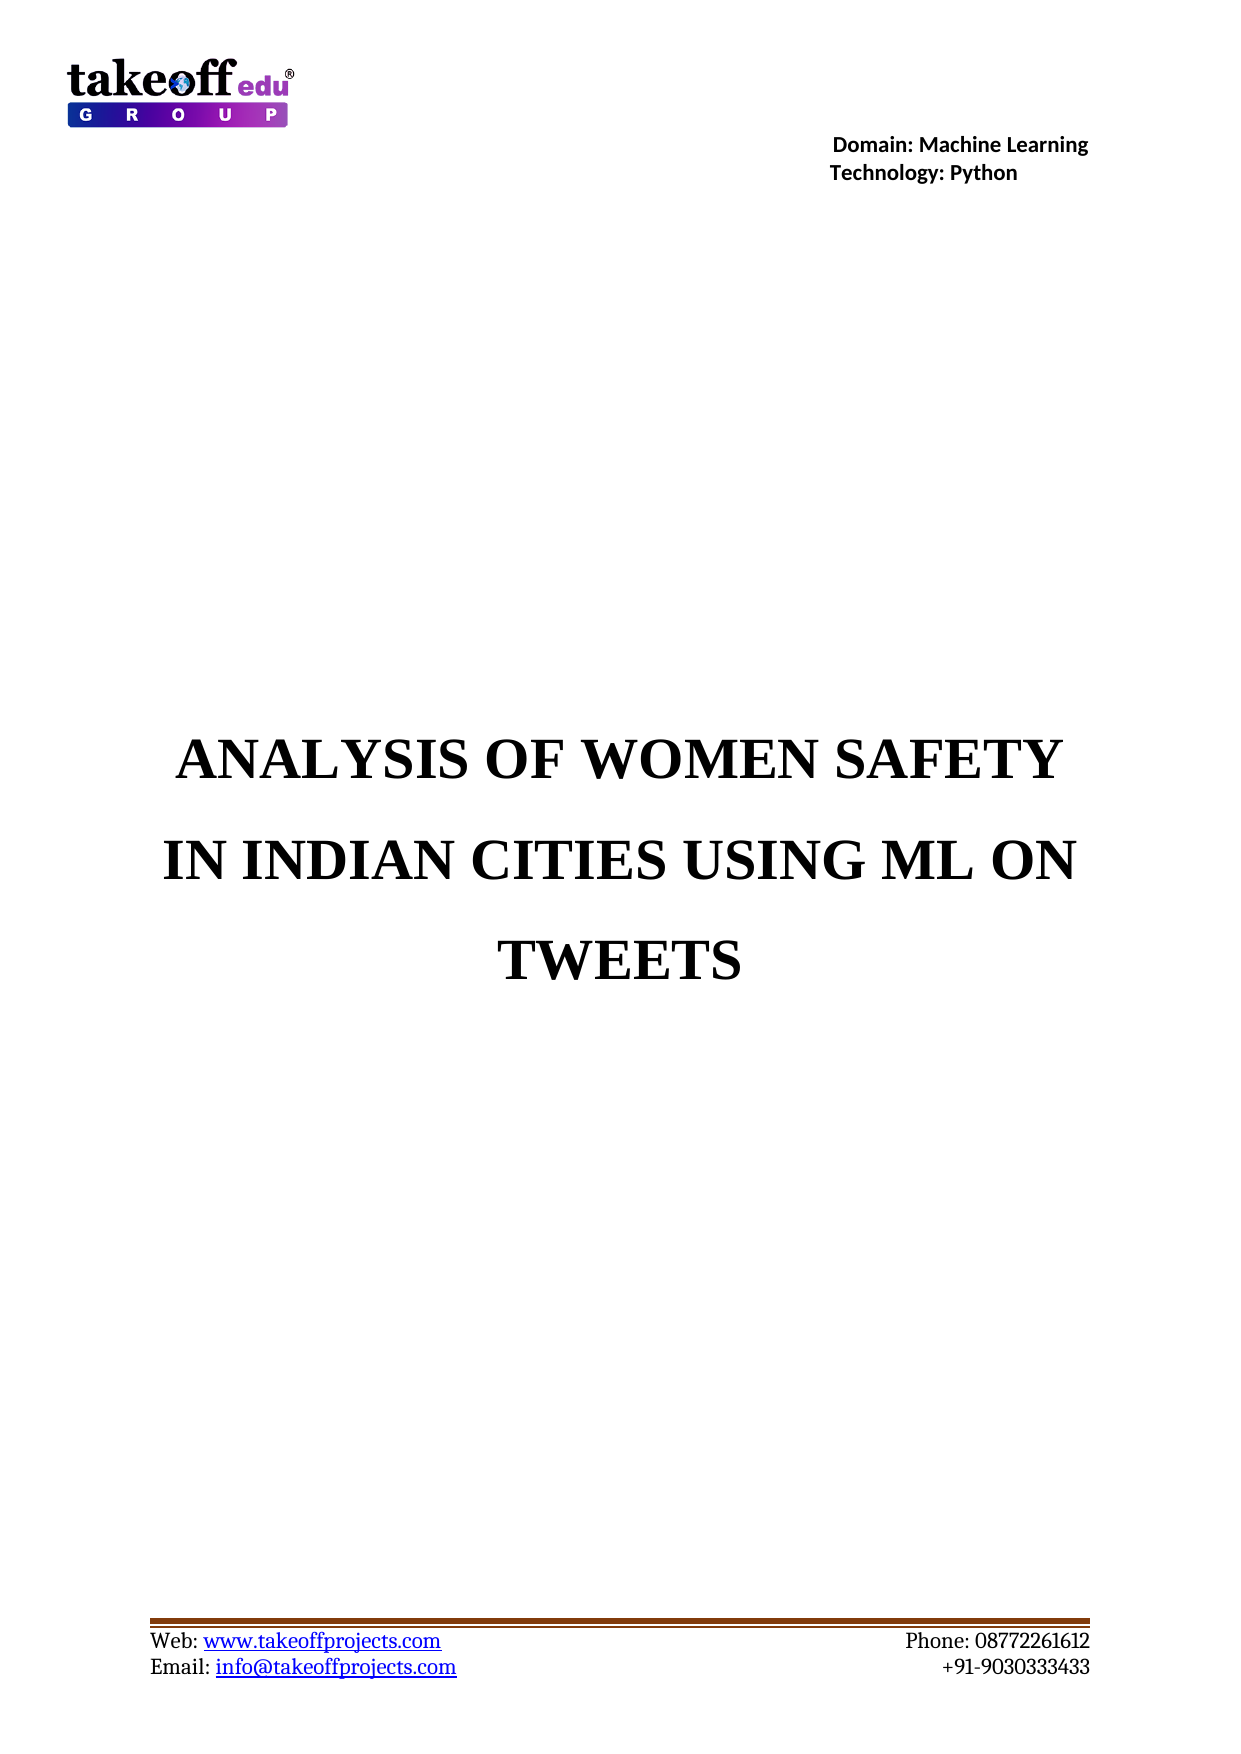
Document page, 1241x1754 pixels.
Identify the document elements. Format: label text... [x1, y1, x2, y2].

picture [64, 55, 297, 137]
text ANALYSIS OF WOMEN SAFETY IN INDIAN CITIES USING ML ON TWEETS [150, 724, 1090, 992]
